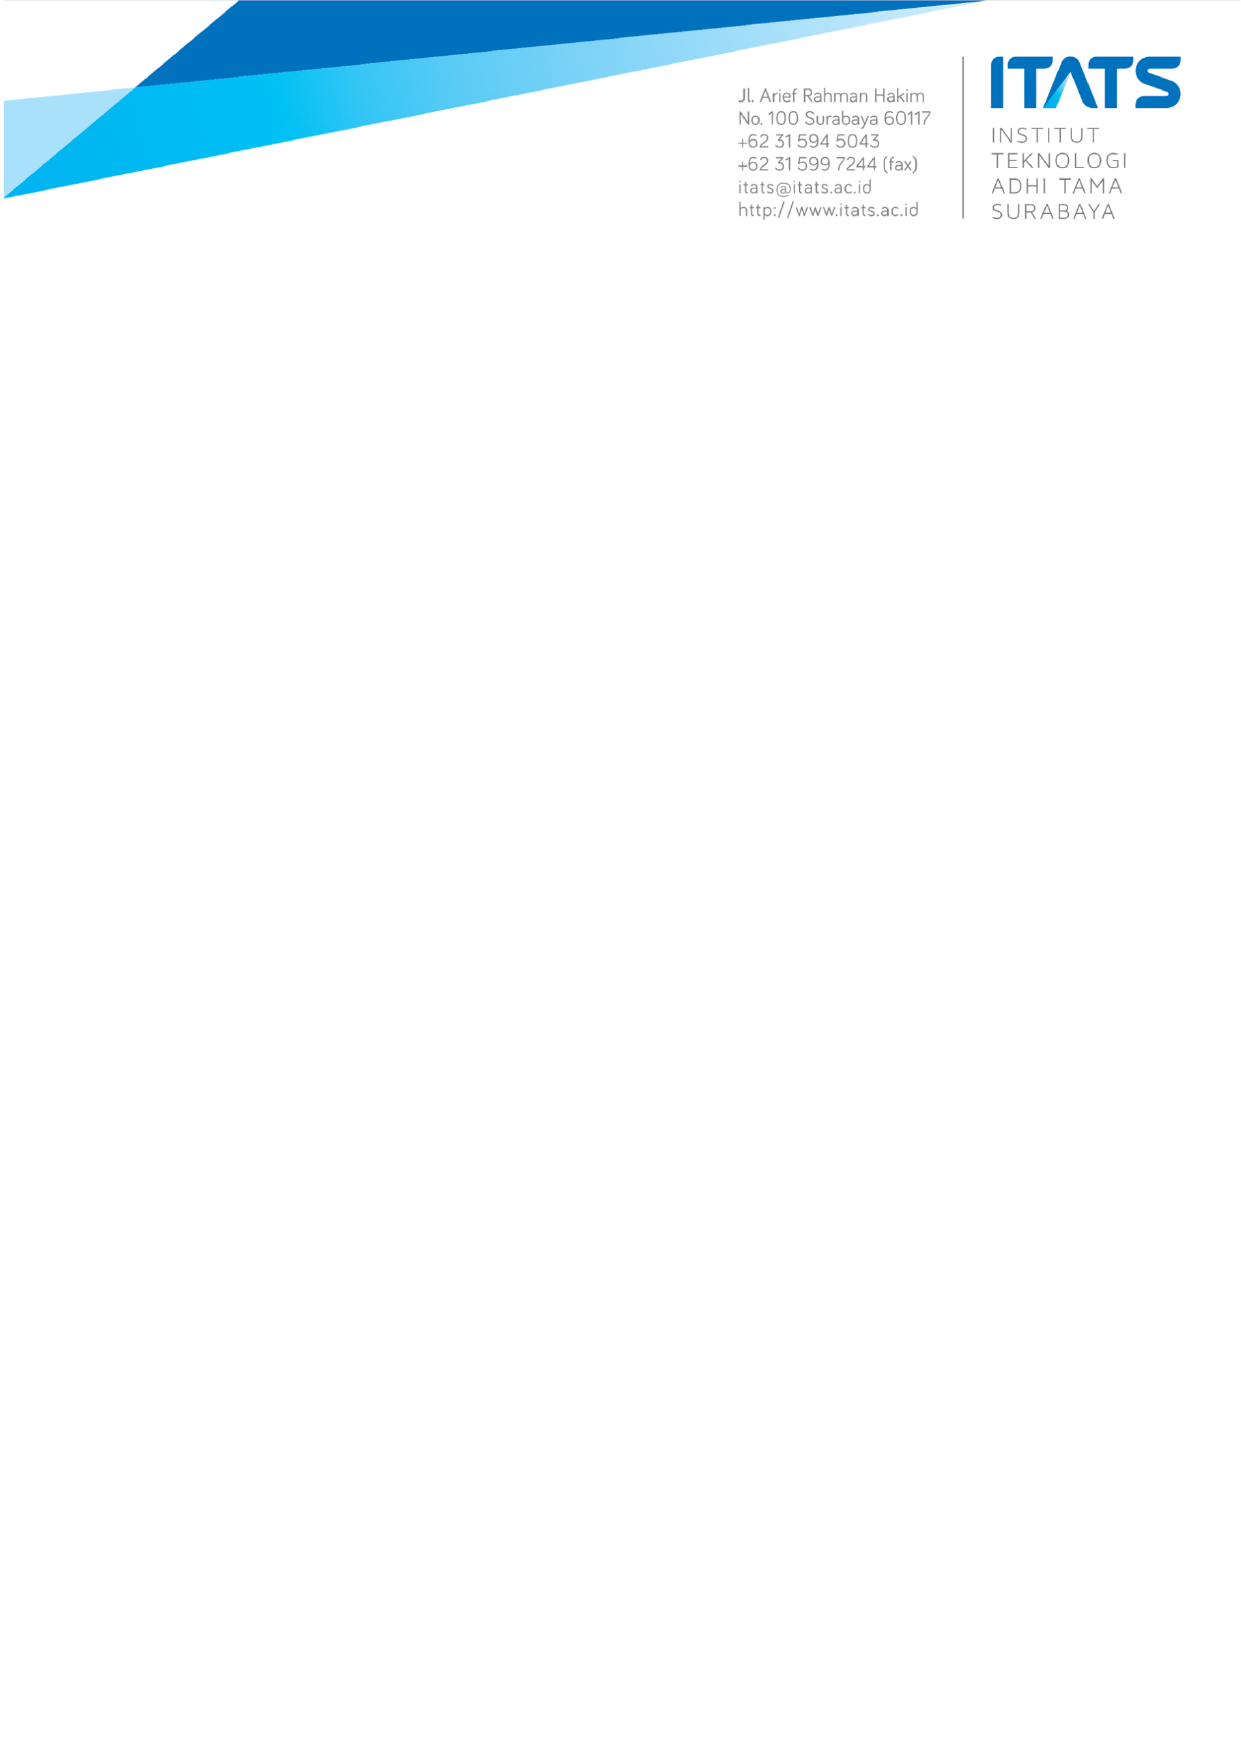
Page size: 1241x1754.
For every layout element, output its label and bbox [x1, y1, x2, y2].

picture [3, 0, 1241, 280]
